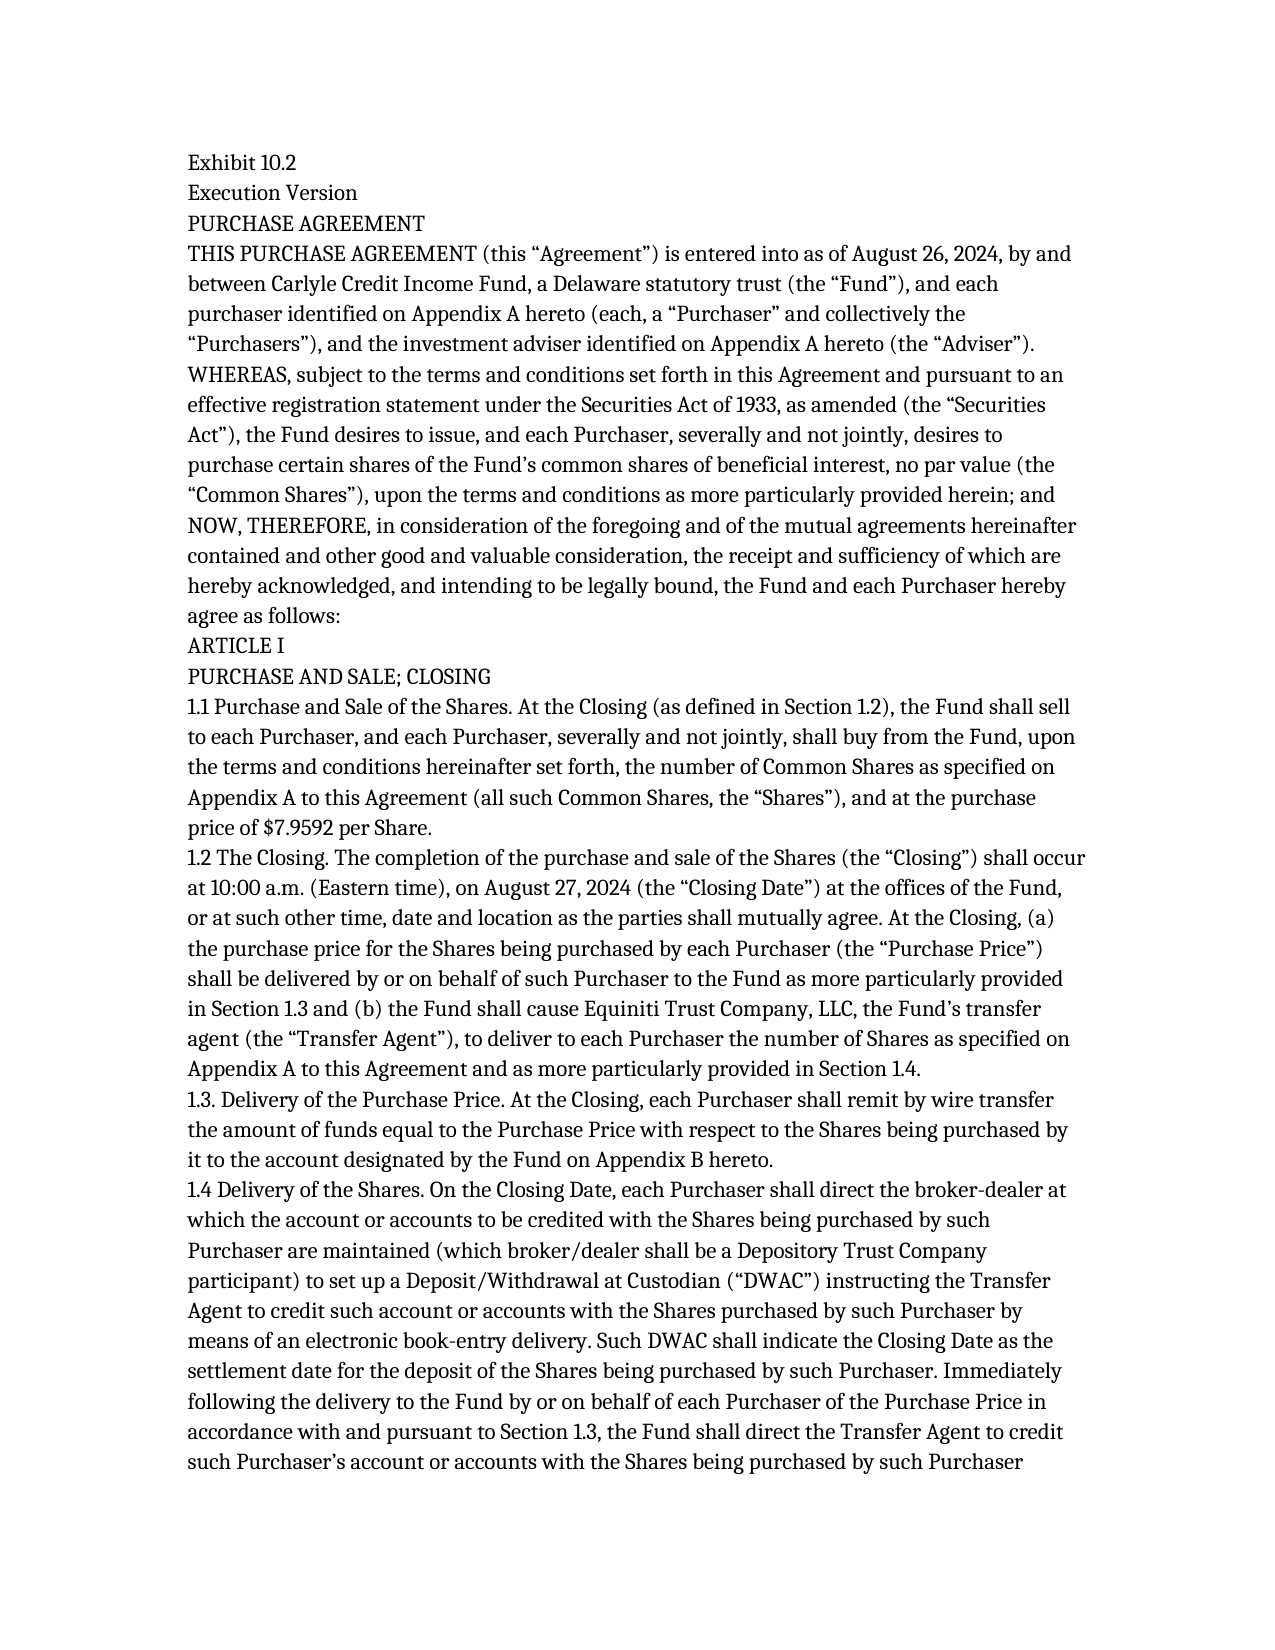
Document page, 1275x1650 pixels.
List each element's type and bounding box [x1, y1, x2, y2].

text [187, 150, 1087, 1475]
